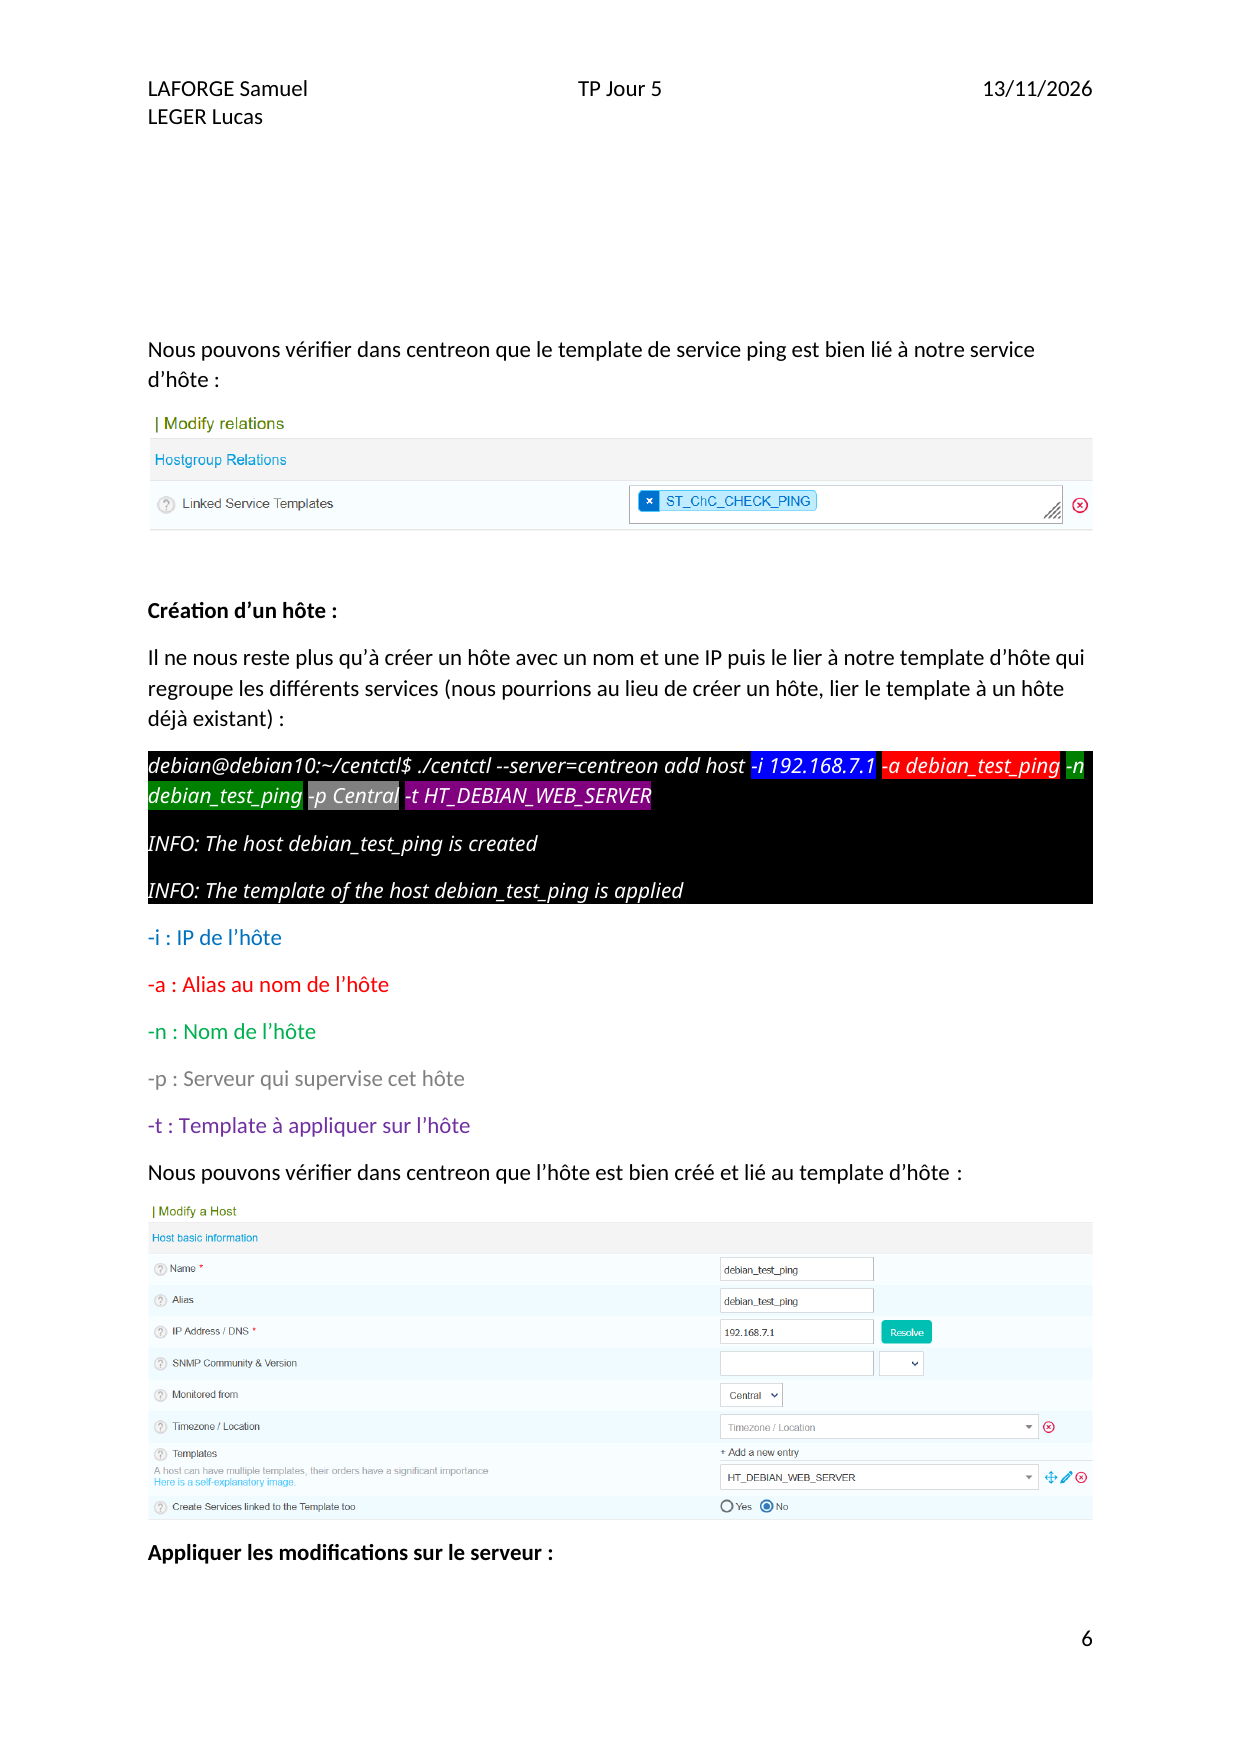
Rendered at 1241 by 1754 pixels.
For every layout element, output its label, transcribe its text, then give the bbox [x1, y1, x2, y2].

text Nous pouvons vérifier dans centreon que le template de service ping est bien lié à notre service d’hôte : [148, 335, 1093, 393]
picture [147, 1204, 1093, 1520]
text Il ne nous reste plus qu’à créer un hôte avec un nom et une IP puis le lier à notre template d’hôte qui regroupe les différents services (nous pourrions au lieu de créer un hôte, lier le template à un hôte déjà existant) : [148, 643, 1093, 732]
text -n : Nom de l’hôte [148, 1017, 1093, 1045]
text -a : Alias au nom de l’hôte [148, 970, 1093, 998]
text INFO: The template of the host debian_test_ping is applied [148, 876, 1093, 904]
picture [147, 412, 1093, 531]
text Appliquer les modifications sur le serveur : [148, 1538, 1093, 1566]
text Création d’un hôte : [148, 597, 1093, 625]
text -p : Serveur qui supervise cet hôte [148, 1064, 1093, 1092]
text debian@debian10:~/centctl$ ./centctl --server=centreon add host -i 192.168.7.1 -a debian_test_ping -n debian_test_ping -p Central -t HT_DEBIAN_WEB_SERVER [148, 751, 1093, 810]
text -i : IP de l’hôte [148, 923, 1093, 951]
text INFO: The host debian_test_ping is created [148, 829, 1093, 857]
text -t : Template à appliquer sur l’hôte [148, 1111, 1093, 1139]
text Nous pouvons vérifier dans centreon que l’hôte est bien créé et lié au template d’hôte : [148, 1158, 1093, 1186]
